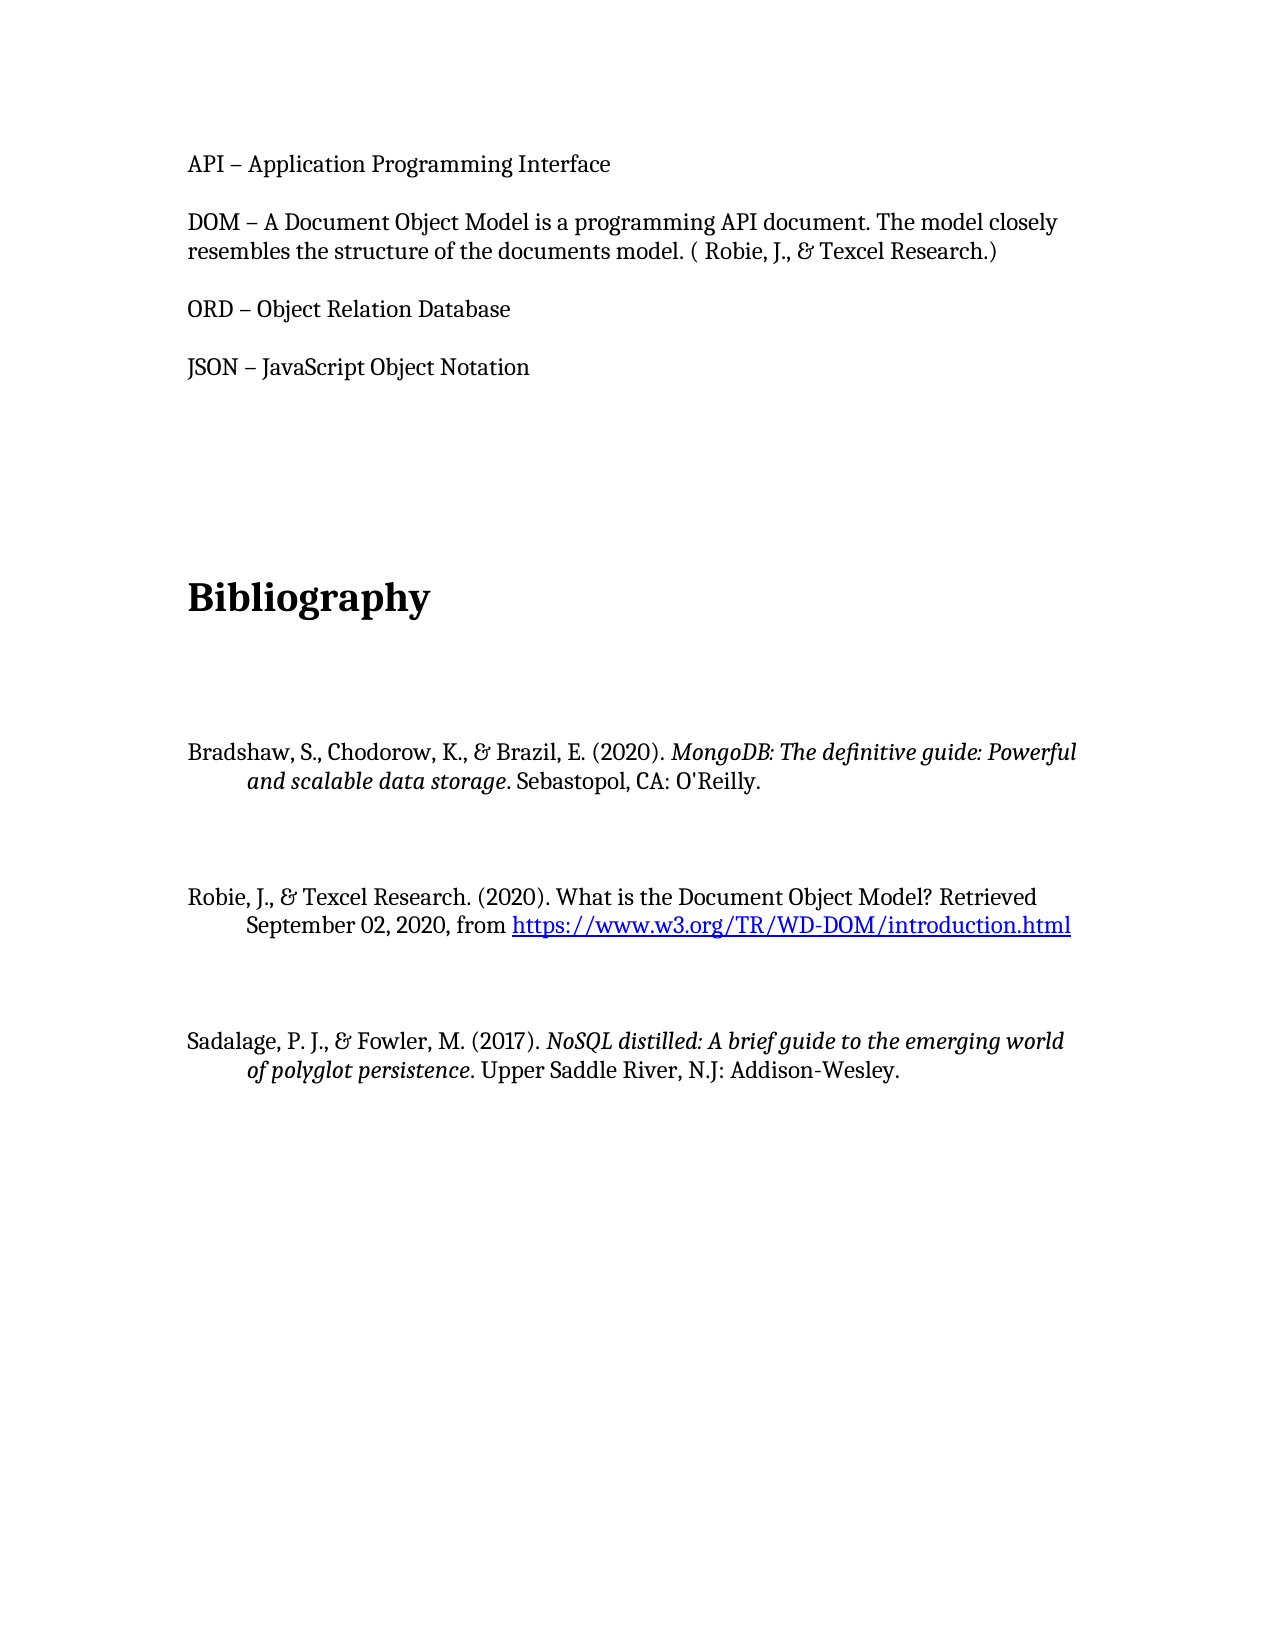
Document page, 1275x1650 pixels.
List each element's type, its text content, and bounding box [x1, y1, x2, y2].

text API – Application Programming Interface [187, 150, 1087, 179]
text Sadalage, P. J., & Fowler, M. (2017). NoSQL distilled: A brief guide to the emerging world of polyglot persistence. Upper Saddle River, N.J: Addison-Wesley. [187, 1027, 1087, 1084]
text DOM – A Document Object Model is a programming API document. The model closely resembles the structure of the documents model. ( Robie, J., & Texcel Research.) [187, 208, 1087, 265]
text Bradshaw, S., Chodorow, K., & Brazil, E. (2020). MongoDB: The definitive guide: Powerful and scalable data storage. Sebastopol, CA: O'Reilly. [187, 738, 1087, 795]
text Bibliography [187, 574, 1087, 622]
text JSON – JavaScript Object Notation [187, 352, 1087, 381]
text ORD – Object Relation Database [187, 294, 1087, 323]
text Robie, J., & Texcel Research. (2020). What is the Document Object Model? Retrieved September 02, 2020, from https://www.w3.org/TR/WD-DOM/introduction.html [187, 882, 1087, 940]
